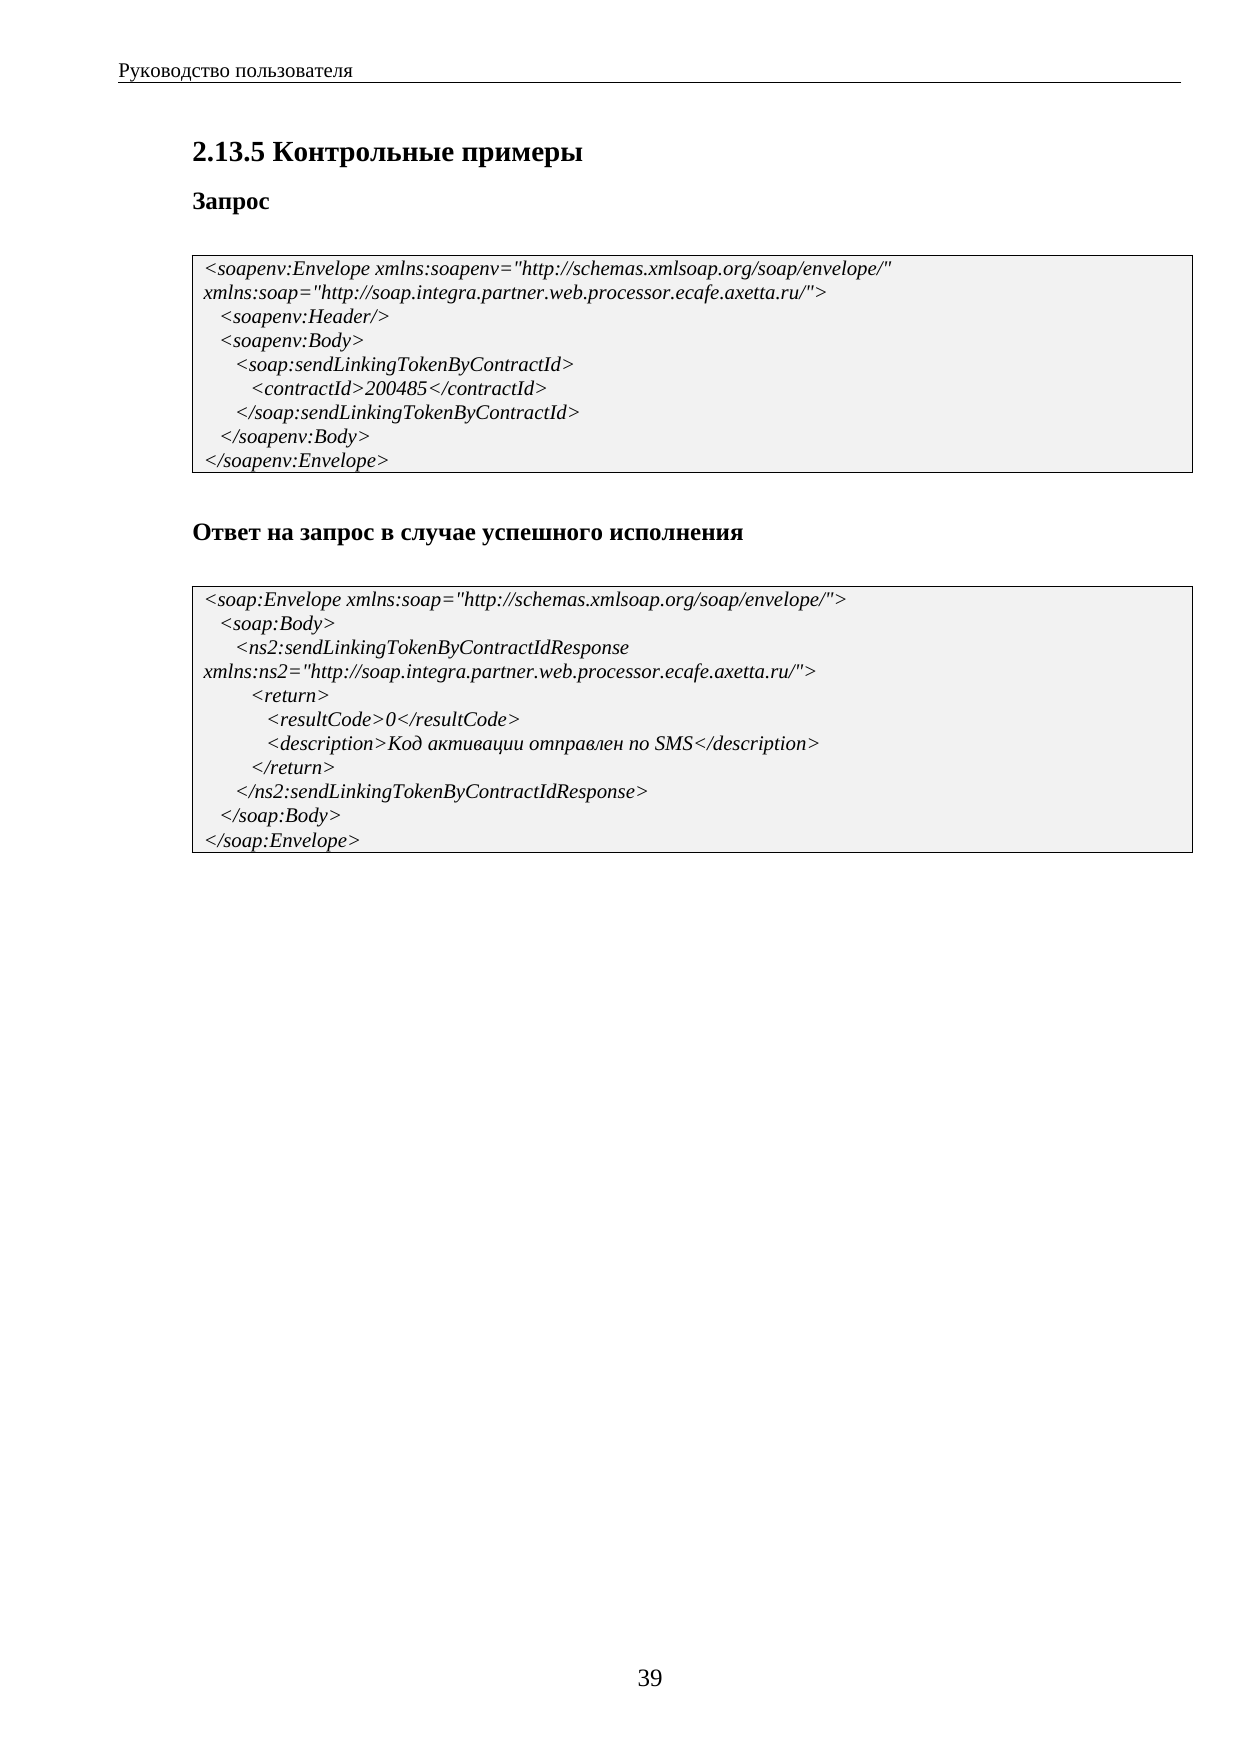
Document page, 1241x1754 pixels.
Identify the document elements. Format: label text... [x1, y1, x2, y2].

text Запрос [118, 180, 1181, 217]
table_header <soap:Envelope xmlns:soap="http://schemas.xmlsoap.org/soap/envelope/"> <soap:Body> <ns2:sendLinkingTokenByContractIdResponse xmlns:ns2="http://soap.integra.partner.web.processor.ecafe.axetta.ru/"> <return> <resultCode>0</resultCode> <description>Код активации отправлен по SMS</description> </return> </ns2:sendLinkingTokenByContractIdResponse> </soap:Body> </soap:Envelope> [193, 587, 1192, 852]
table_header <soapenv:Envelope xmlns:soapenv="http://schemas.xmlsoap.org/soap/envelope/" xmlns:soap="http://soap.integra.partner.web.processor.ecafe.axetta.ru/"> <soapenv:Header/> <soapenv:Body> <soap:sendLinkingTokenByContractId> <contractId>200485</contractId> </soap:sendLinkingTokenByContractId> </soapenv:Body> </soapenv:Envelope> [193, 256, 1192, 472]
text Ответ на запрос в случае успешного исполнения [118, 511, 1181, 548]
text Контрольные примеры [192, 130, 1181, 167]
